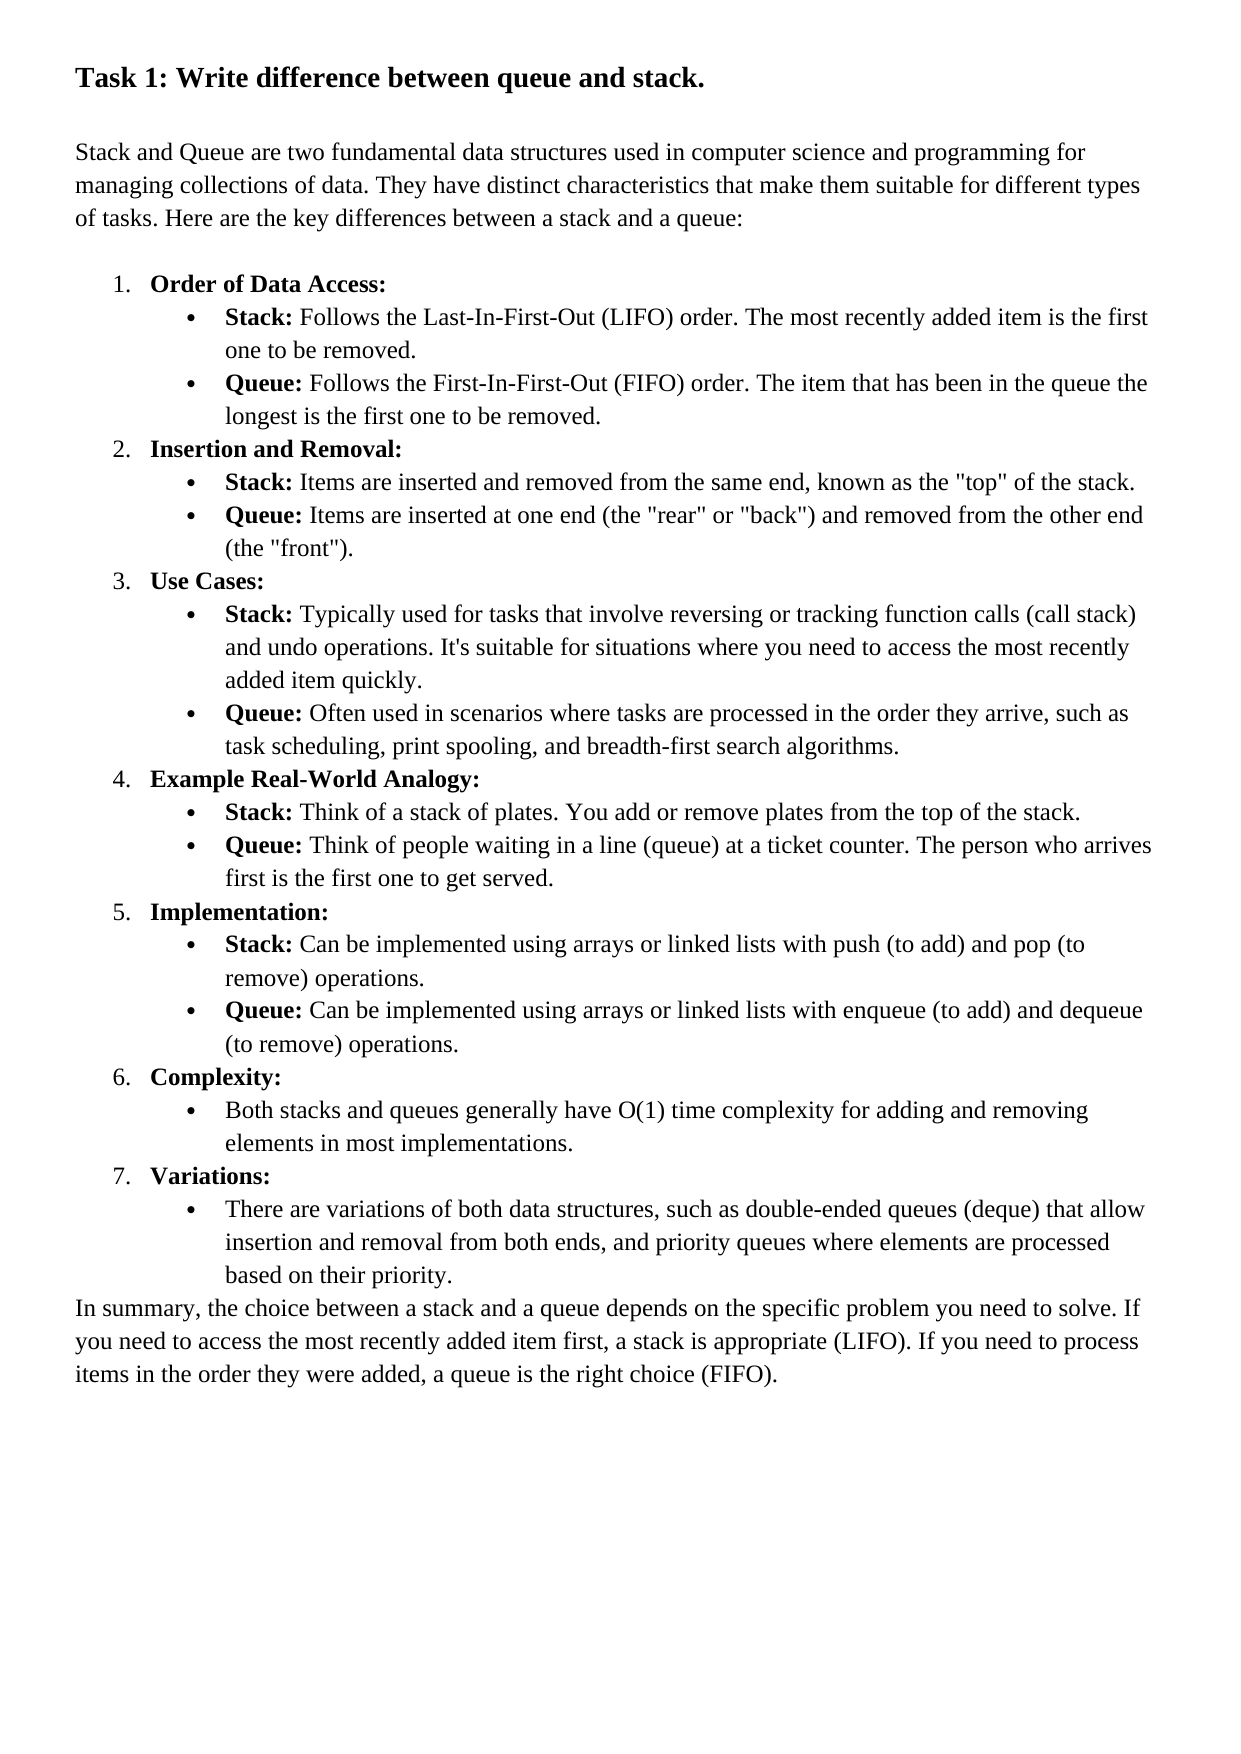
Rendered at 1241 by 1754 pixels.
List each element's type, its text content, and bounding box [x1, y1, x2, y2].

list Complexity: [112, 1062, 1165, 1090]
list Both stacks and queues generally have O(1) time complexity for adding and removing elements in most implementations. [187, 1095, 1165, 1156]
list Queue: Often used in scenarios where tasks are processed in the order they arrive, such as task scheduling, print spooling, and breadth-first search algorithms. [187, 698, 1165, 760]
list Use Cases: [112, 566, 1165, 595]
list Variations: [112, 1161, 1165, 1189]
list There are variations of both data structures, such as double-ended queues (deque) that allow insertion and removal from both ends, and priority queues where elements are processed based on their priority. [187, 1194, 1165, 1288]
text Task 1: Write difference between queue and stack. [75, 60, 1165, 93]
list Queue: Can be implemented using arrays or linked lists with enqueue (to add) and dequeue (to remove) operations. [187, 996, 1165, 1057]
list Example Real-World Analogy: [112, 764, 1165, 793]
list Stack: Can be implemented using arrays or linked lists with push (to add) and pop (to remove) operations. [187, 929, 1165, 991]
list Queue: Follows the First-In-First-Out (FIFO) order. The item that has been in the queue the longest is the first one to be removed. [187, 368, 1165, 430]
list Stack: Typically used for tasks that involve reversing or tracking function calls (call stack) and undo operations. It's suitable for situations where you need to access the most recently added item quickly. [187, 599, 1165, 694]
list Implementation: [112, 897, 1165, 925]
text Stack and Queue are two fundamental data structures used in computer science and programming for managing collections of data. They have distinct characteristics that make them suitable for different types of tasks. Here are the key differences between a stack and a queue: [75, 137, 1165, 232]
list Queue: Think of people waiting in a line (queue) at a ticket counter. The person who arrives first is the first one to get served. [187, 831, 1165, 892]
list Queue: Items are inserted at one end (the "rear" or "back") and removed from the other end (the "front"). [187, 500, 1165, 562]
list Stack: Think of a stack of plates. You add or remove plates from the top of the stack. [187, 797, 1165, 826]
list Stack: Items are inserted and removed from the same end, known as the "top" of the stack. [187, 467, 1165, 496]
list Insertion and Removal: [112, 434, 1165, 463]
list Stack: Follows the Last-In-First-Out (LIFO) order. The most recently added item is the first one to be removed. [187, 302, 1165, 364]
text In summary, the choice between a stack and a queue depends on the specific problem you need to solve. If you need to access the most recently added item first, a stack is appropriate (LIFO). If you need to process items in the order they were added, a queue is the right choice (FIFO). [75, 1293, 1165, 1388]
list Order of Data Access: [112, 269, 1165, 298]
